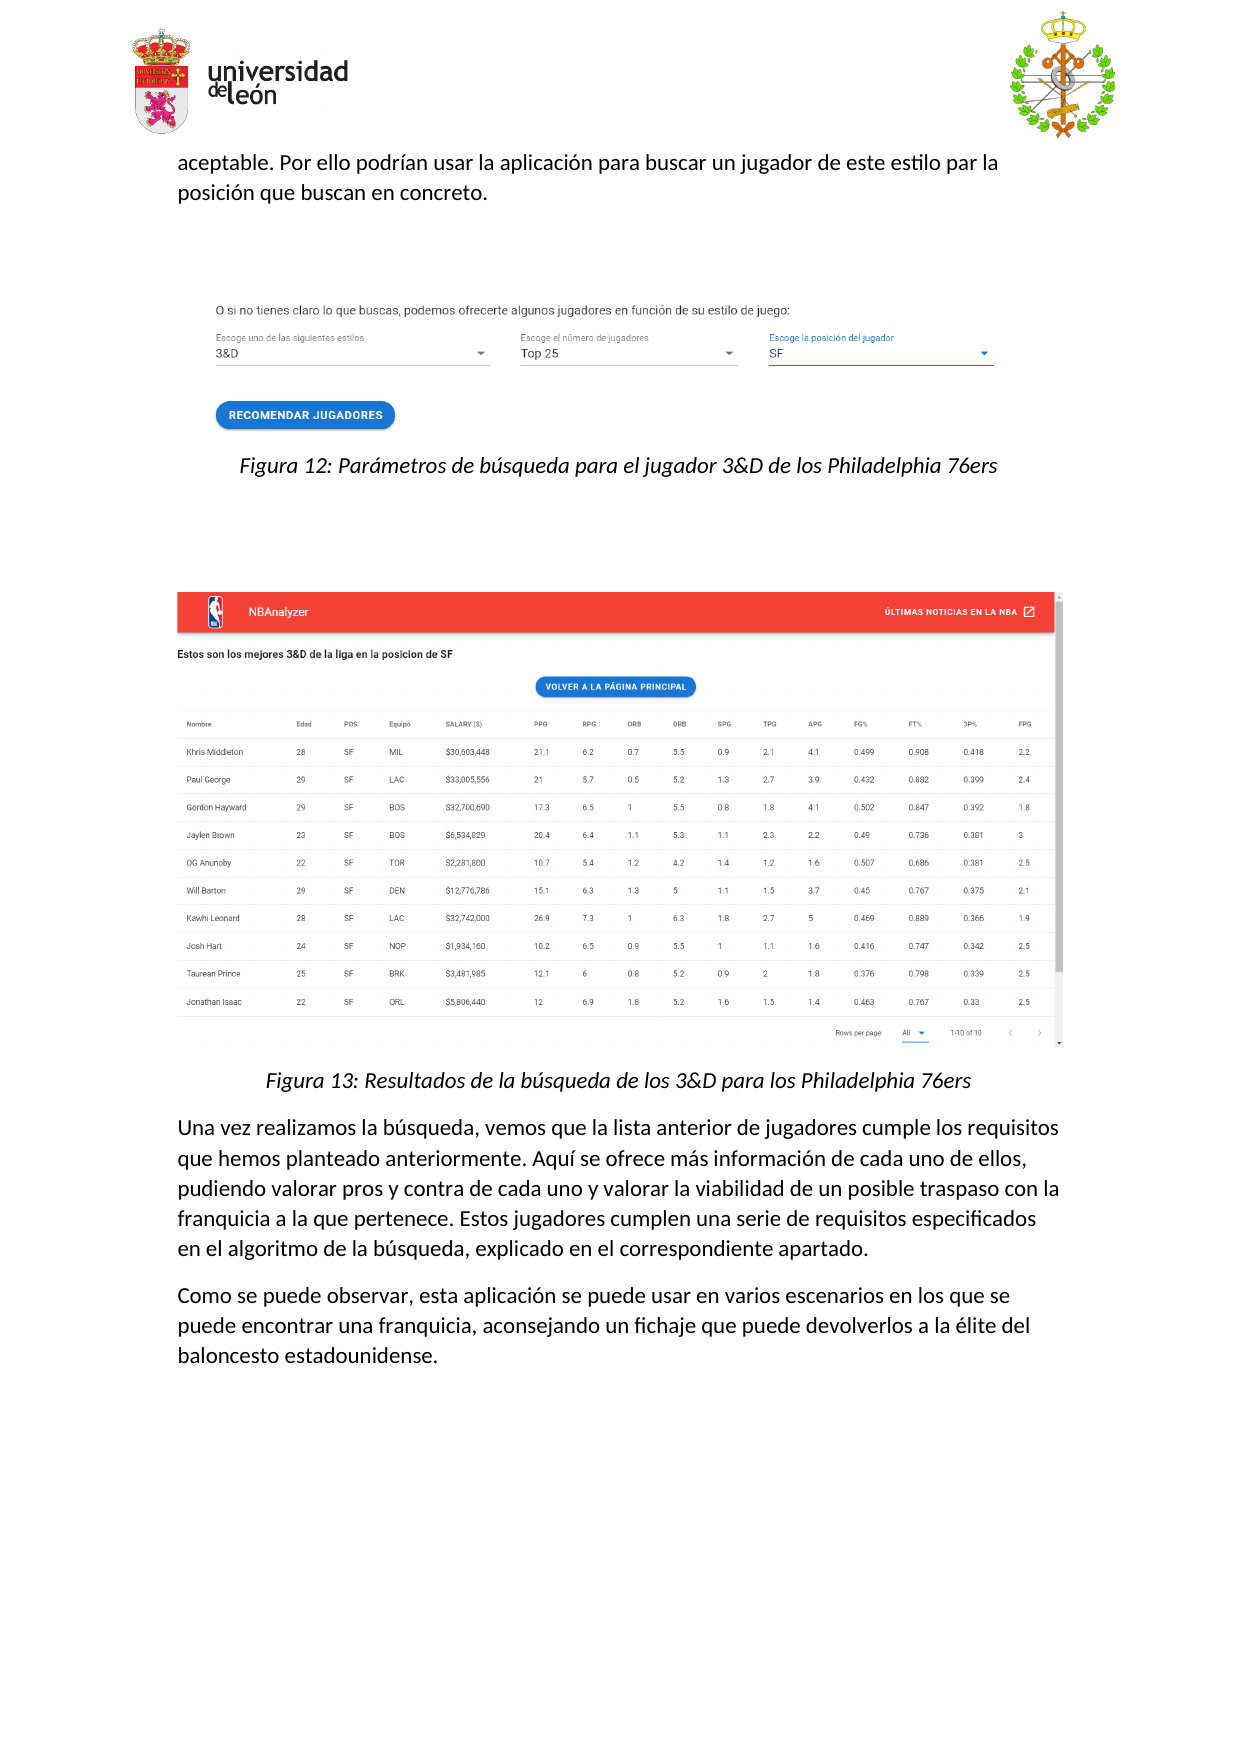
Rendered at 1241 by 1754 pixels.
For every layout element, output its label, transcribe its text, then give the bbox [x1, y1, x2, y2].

picture [1010, 11, 1116, 138]
text Como se puede observar, esta aplicación se puede usar en varios escenarios en los que se puede encontrar una franquicia, aconsejando un fichaje que puede devolverlos a la élite del baloncesto estadounidense. [177, 1281, 1063, 1369]
text Figura 12: Parámetros de búsqueda para el jugador 3&D de los Philadelphia 76ers [177, 452, 1063, 480]
text Una vez realizamos la búsqueda, vemos que la lista anterior de jugadores cumple los requisitos que hemos planteado anteriormente. Aquí se ofrece más información de cada uno de ellos, pudiendo valorar pros y contra de cada uno y valorar la viabilidad de un posible traspaso con la franquicia a la que pertenece. Estos jugadores cumplen una serie de requisitos especificados en el algoritmo de la búsqueda, explicado en el correspondiente apartado. [177, 1113, 1063, 1262]
picture [118, 15, 361, 147]
text Figura 13: Resultados de la búsqueda de los 3&D para los Philadelphia 76ers [177, 1067, 1063, 1094]
picture [177, 592, 1063, 1048]
picture [177, 271, 1012, 433]
